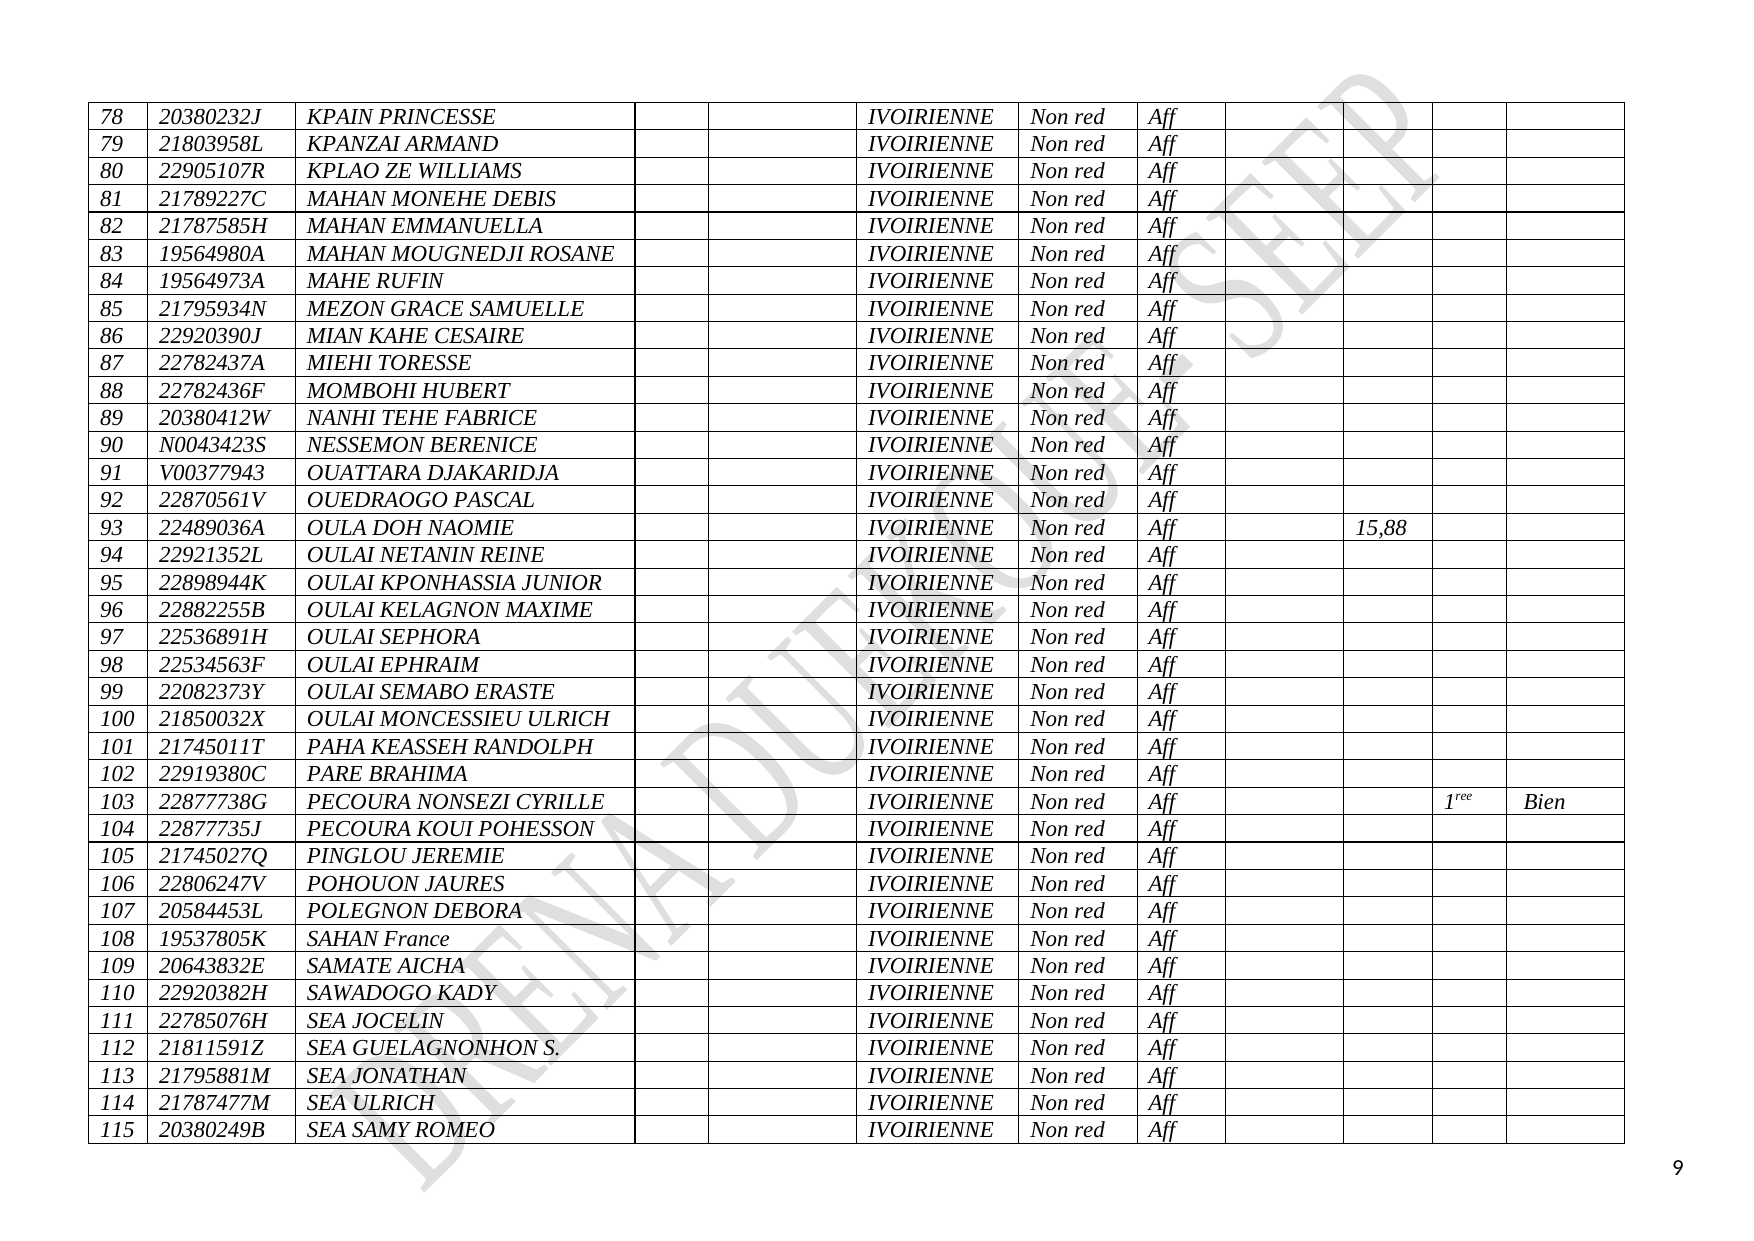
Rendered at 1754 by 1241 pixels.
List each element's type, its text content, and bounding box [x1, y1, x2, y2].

table_cell IVOIRIENNE [857, 158, 1018, 184]
table_cell [1507, 185, 1624, 211]
table_cell [1507, 952, 1624, 978]
table_cell IVOIRIENNE [857, 733, 1018, 759]
table_cell [1433, 706, 1506, 732]
table_cell Non red [1019, 1034, 1137, 1061]
table_cell Aff [1138, 706, 1225, 732]
table_cell 99 [89, 678, 147, 704]
table_cell IVOIRIENNE [857, 760, 1018, 787]
table_cell [1226, 925, 1343, 951]
table_cell [1344, 349, 1432, 376]
table_cell [636, 980, 708, 1006]
table_cell 88 [89, 377, 147, 403]
table_cell MAHAN EMMANUELLA [296, 213, 634, 239]
table_cell 80 [89, 158, 147, 184]
table_cell [636, 788, 708, 814]
table_cell [709, 843, 856, 869]
table_cell [1433, 651, 1506, 677]
table_cell [1226, 432, 1343, 458]
table_cell [1433, 130, 1506, 157]
table_cell [636, 459, 708, 485]
table_cell Aff [1138, 952, 1225, 978]
table_cell 22905107R [148, 158, 295, 184]
table_cell OULAI NETANIN REINE [296, 541, 634, 567]
table_cell IVOIRIENNE [857, 569, 1018, 595]
table_cell OUATTARA DJAKARIDJA [296, 459, 634, 485]
table_cell [1433, 870, 1506, 896]
table_cell MOMBOHI HUBERT [296, 377, 634, 403]
table_cell 20643832E [148, 952, 295, 978]
table_cell [1226, 623, 1343, 650]
table_cell PAHA KEASSEH RANDOLPH [296, 733, 634, 759]
table_cell [1507, 678, 1624, 704]
table_cell [709, 623, 856, 650]
table_cell [1344, 843, 1432, 869]
table_cell Aff [1138, 596, 1225, 622]
table_cell Non red [1019, 815, 1137, 841]
table_cell Aff [1138, 925, 1225, 951]
table_cell [1226, 514, 1343, 540]
table_cell [636, 651, 708, 677]
table_cell [1507, 733, 1624, 759]
table_cell 105 [89, 843, 147, 869]
table_cell [1507, 514, 1624, 540]
table_cell 22920390J [148, 322, 295, 348]
table_cell Aff [1138, 322, 1225, 348]
table_cell 102 [89, 760, 147, 787]
table_cell Non red [1019, 185, 1137, 211]
table_cell 20380412W [148, 404, 295, 431]
table_cell Non red [1019, 486, 1137, 513]
table_cell [1344, 651, 1432, 677]
table_cell [1507, 486, 1624, 513]
table_cell 108 [89, 925, 147, 951]
table_cell 111 [89, 1007, 147, 1033]
table_cell [1344, 596, 1432, 622]
table_cell [1433, 103, 1506, 129]
table_cell 21803958L [148, 130, 295, 157]
table_cell [709, 322, 856, 348]
table_cell 20380232J [148, 103, 295, 129]
table_cell 89 [89, 404, 147, 431]
table_cell [1344, 760, 1432, 787]
table_cell POHOUON JAURES [296, 870, 634, 896]
table_cell Non red [1019, 925, 1137, 951]
table_cell [1226, 569, 1343, 595]
table_cell [1507, 213, 1624, 239]
table_cell [1226, 1116, 1343, 1143]
table_cell [636, 1034, 708, 1061]
table_cell Non red [1019, 980, 1137, 1006]
table_cell 21795934N [148, 295, 295, 321]
table_cell [1507, 596, 1624, 622]
table_cell N0043423S [148, 432, 295, 458]
table_cell [1433, 1034, 1506, 1061]
table_cell IVOIRIENNE [857, 349, 1018, 376]
table_cell [1433, 623, 1506, 650]
table_cell [636, 623, 708, 650]
table_cell POLEGNON DEBORA [296, 897, 634, 924]
table_cell 22877738G [148, 788, 295, 814]
table_cell IVOIRIENNE [857, 1062, 1018, 1088]
table_cell [636, 897, 708, 924]
table_cell IVOIRIENNE [857, 952, 1018, 978]
table_cell [1226, 240, 1343, 266]
table_cell 82 [89, 213, 147, 239]
table_cell [1433, 843, 1506, 869]
table_cell Non red [1019, 432, 1137, 458]
table_cell OULAI SEPHORA [296, 623, 634, 650]
table_cell [1507, 1034, 1624, 1061]
table_cell [1344, 130, 1432, 157]
table_cell IVOIRIENNE [857, 897, 1018, 924]
table_cell [1433, 760, 1506, 787]
table_cell [1344, 980, 1432, 1006]
table_cell IVOIRIENNE [857, 267, 1018, 293]
table_cell [709, 952, 856, 978]
table_cell Non red [1019, 267, 1137, 293]
table_cell PINGLOU JEREMIE [296, 843, 634, 869]
table_cell Aff [1138, 651, 1225, 677]
table_cell Aff [1138, 240, 1225, 266]
table_cell IVOIRIENNE [857, 843, 1018, 869]
table_cell Aff [1138, 404, 1225, 431]
table_cell [709, 432, 856, 458]
table_cell [1226, 213, 1343, 239]
table_cell Non red [1019, 240, 1137, 266]
table_cell [1433, 349, 1506, 376]
table_cell Non red [1019, 623, 1137, 650]
table_cell [1226, 815, 1343, 841]
table_cell Aff [1138, 130, 1225, 157]
table_cell 87 [89, 349, 147, 376]
table_cell IVOIRIENNE [857, 459, 1018, 485]
table_cell 104 [89, 815, 147, 841]
table_cell 114 [89, 1089, 147, 1115]
table_cell IVOIRIENNE [857, 1089, 1018, 1115]
table_cell Aff [1138, 213, 1225, 239]
table_cell SEA ULRICH [296, 1089, 634, 1115]
table_cell [709, 295, 856, 321]
table_cell 22806247V [148, 870, 295, 896]
table_cell Non red [1019, 678, 1137, 704]
table_cell Aff [1138, 541, 1225, 567]
table_cell [1226, 295, 1343, 321]
table_cell [1507, 267, 1624, 293]
table_cell [636, 815, 708, 841]
table_cell IVOIRIENNE [857, 788, 1018, 814]
table_cell [1344, 541, 1432, 567]
table_cell [636, 267, 708, 293]
table_cell 101 [89, 733, 147, 759]
table_cell 19564980A [148, 240, 295, 266]
table_cell Non red [1019, 322, 1137, 348]
table_cell 110 [89, 980, 147, 1006]
table_cell [1226, 486, 1343, 513]
table_cell IVOIRIENNE [857, 130, 1018, 157]
table_cell SEA SAMY ROMEO [296, 1116, 634, 1143]
table_cell Aff [1138, 1062, 1225, 1088]
table_cell [1226, 870, 1343, 896]
table_cell IVOIRIENNE [857, 240, 1018, 266]
table_cell [1433, 295, 1506, 321]
table_cell [709, 267, 856, 293]
table_cell Non red [1019, 130, 1137, 157]
table_cell [1226, 596, 1343, 622]
table_cell [709, 1034, 856, 1061]
table_cell SEA JOCELIN [296, 1007, 634, 1033]
table_cell 21811591Z [148, 1034, 295, 1061]
table_cell [1507, 130, 1624, 157]
table_cell [1344, 267, 1432, 293]
table_cell Non red [1019, 1007, 1137, 1033]
table_cell 19564973A [148, 267, 295, 293]
table_cell MIEHI TORESSE [296, 349, 634, 376]
table_cell [1507, 158, 1624, 184]
table_cell [636, 1062, 708, 1088]
table_cell [1433, 541, 1506, 567]
table_cell Non red [1019, 349, 1137, 376]
table_cell Non red [1019, 1116, 1137, 1143]
table_cell [1433, 185, 1506, 211]
table_cell Aff [1138, 1116, 1225, 1143]
table_cell [709, 486, 856, 513]
table_cell [1226, 733, 1343, 759]
table_cell [709, 980, 856, 1006]
table_cell OULAI EPHRAIM [296, 651, 634, 677]
table_cell [636, 541, 708, 567]
table_cell [636, 486, 708, 513]
table_cell Non red [1019, 295, 1137, 321]
table_cell Aff [1138, 349, 1225, 376]
table_cell [1226, 130, 1343, 157]
table_cell [1226, 459, 1343, 485]
table_cell KPLAO ZE WILLIAMS [296, 158, 634, 184]
table_cell [709, 213, 856, 239]
table_cell NESSEMON BERENICE [296, 432, 634, 458]
table_cell [1433, 569, 1506, 595]
table_cell Non red [1019, 404, 1137, 431]
table_cell [1344, 925, 1432, 951]
table_cell IVOIRIENNE [857, 404, 1018, 431]
table_cell [1507, 404, 1624, 431]
table_cell 115 [89, 1116, 147, 1143]
table_cell [1507, 980, 1624, 1006]
table_cell [709, 678, 856, 704]
table_cell PECOURA NONSEZI CYRILLE [296, 788, 634, 814]
table_cell IVOIRIENNE [857, 1007, 1018, 1033]
table_cell 22782437A [148, 349, 295, 376]
table_cell [636, 322, 708, 348]
table_cell Aff [1138, 623, 1225, 650]
table_cell [1433, 158, 1506, 184]
table_cell MIAN KAHE CESAIRE [296, 322, 634, 348]
table_cell [1344, 870, 1432, 896]
table_cell [636, 349, 708, 376]
table_cell [636, 295, 708, 321]
table_cell 78 [89, 103, 147, 129]
table_cell Aff [1138, 897, 1225, 924]
table_cell 95 [89, 569, 147, 595]
table_cell [636, 952, 708, 978]
table_cell [636, 130, 708, 157]
table_cell OULAI KELAGNON MAXIME [296, 596, 634, 622]
table_cell [1344, 185, 1432, 211]
table_cell [1344, 158, 1432, 184]
table_cell Non red [1019, 377, 1137, 403]
table_cell [636, 103, 708, 129]
table_cell [709, 870, 856, 896]
table_cell Non red [1019, 733, 1137, 759]
table_cell MAHAN MONEHE DEBIS [296, 185, 634, 211]
table_cell [709, 733, 856, 759]
table_cell V00377943 [148, 459, 295, 485]
table_cell [636, 240, 708, 266]
table_cell 90 [89, 432, 147, 458]
table_cell KPANZAI ARMAND [296, 130, 634, 157]
table_cell [709, 651, 856, 677]
table_cell IVOIRIENNE [857, 213, 1018, 239]
table_cell [1344, 322, 1432, 348]
table_cell [1226, 404, 1343, 431]
table_cell [1344, 1089, 1432, 1115]
table_cell Aff [1138, 377, 1225, 403]
table_cell Non red [1019, 952, 1137, 978]
table_cell Aff [1138, 432, 1225, 458]
table_cell OULAI KPONHASSIA JUNIOR [296, 569, 634, 595]
table_cell [1226, 103, 1343, 129]
table_cell [709, 349, 856, 376]
table_cell [1226, 1089, 1343, 1115]
table_cell IVOIRIENNE [857, 623, 1018, 650]
table_cell [1226, 1007, 1343, 1033]
table_cell 22536891H [148, 623, 295, 650]
table_cell [1226, 1062, 1343, 1088]
table_cell 112 [89, 1034, 147, 1061]
table_cell 22877735J [148, 815, 295, 841]
table_cell Aff [1138, 1089, 1225, 1115]
table_cell Aff [1138, 295, 1225, 321]
table_cell 21850032X [148, 706, 295, 732]
table_cell [1433, 432, 1506, 458]
table_cell [1433, 596, 1506, 622]
table_cell 21745011T [148, 733, 295, 759]
table_cell IVOIRIENNE [857, 596, 1018, 622]
table_cell [1433, 733, 1506, 759]
table_cell Non red [1019, 870, 1137, 896]
table_cell [1226, 760, 1343, 787]
table_cell [1433, 377, 1506, 403]
table_cell IVOIRIENNE [857, 432, 1018, 458]
table_cell [709, 1007, 856, 1033]
table_cell 81 [89, 185, 147, 211]
table_cell OUEDRAOGO PASCAL [296, 486, 634, 513]
table_cell [1507, 322, 1624, 348]
table_cell [636, 377, 708, 403]
table_cell [1226, 322, 1343, 348]
table_cell Aff [1138, 870, 1225, 896]
table_cell [1507, 103, 1624, 129]
table_cell [1344, 1007, 1432, 1033]
table_cell 21787477M [148, 1089, 295, 1115]
table_cell 92 [89, 486, 147, 513]
table_cell [1226, 843, 1343, 869]
table_cell [636, 1007, 708, 1033]
table_cell 103 [89, 788, 147, 814]
table_cell [1344, 733, 1432, 759]
table_cell [1344, 706, 1432, 732]
table_cell [1507, 815, 1624, 841]
table_cell 97 [89, 623, 147, 650]
table_cell [1433, 678, 1506, 704]
table_cell [1226, 897, 1343, 924]
table_cell Non red [1019, 843, 1137, 869]
table_cell [1433, 404, 1506, 431]
table_cell SAMATE AICHA [296, 952, 634, 978]
table_cell [1344, 377, 1432, 403]
table_cell [1344, 486, 1432, 513]
table_cell 109 [89, 952, 147, 978]
table_cell 22920382H [148, 980, 295, 1006]
table_cell 20584453L [148, 897, 295, 924]
table_cell [1344, 623, 1432, 650]
table_cell 85 [89, 295, 147, 321]
table_cell Non red [1019, 103, 1137, 129]
table_cell [1226, 377, 1343, 403]
table_cell Aff [1138, 486, 1225, 513]
table_cell [1433, 1089, 1506, 1115]
table_cell [1507, 1007, 1624, 1033]
table_cell [636, 870, 708, 896]
table_cell [1433, 486, 1506, 513]
table_cell [1344, 815, 1432, 841]
table_cell 1ree [1433, 788, 1506, 814]
table_cell [1433, 514, 1506, 540]
table_cell Aff [1138, 980, 1225, 1006]
table_cell [709, 706, 856, 732]
table_cell [636, 596, 708, 622]
table_cell 113 [89, 1062, 147, 1088]
table_cell [1507, 1116, 1624, 1143]
table_cell [1344, 240, 1432, 266]
table_cell [709, 925, 856, 951]
table_cell IVOIRIENNE [857, 486, 1018, 513]
table_cell [709, 1116, 856, 1143]
table_cell [1507, 925, 1624, 951]
table_cell [1507, 870, 1624, 896]
table_cell Aff [1138, 733, 1225, 759]
table_cell 22534563F [148, 651, 295, 677]
table_cell 15,88 [1344, 514, 1432, 540]
table_cell IVOIRIENNE [857, 815, 1018, 841]
table_cell SEA GUELAGNONHON S. [296, 1034, 634, 1061]
table_cell [1433, 952, 1506, 978]
table_cell IVOIRIENNE [857, 322, 1018, 348]
table_cell [1507, 623, 1624, 650]
table_cell [636, 569, 708, 595]
table_cell [709, 596, 856, 622]
table_cell MEZON GRACE SAMUELLE [296, 295, 634, 321]
table_cell IVOIRIENNE [857, 1116, 1018, 1143]
table_cell [1344, 213, 1432, 239]
table_cell Aff [1138, 569, 1225, 595]
table_cell Non red [1019, 706, 1137, 732]
table_cell Non red [1019, 541, 1137, 567]
table_cell Non red [1019, 651, 1137, 677]
table_cell Non red [1019, 788, 1137, 814]
table_cell [1433, 925, 1506, 951]
table_cell Aff [1138, 185, 1225, 211]
table_cell 22870561V [148, 486, 295, 513]
table_cell [709, 897, 856, 924]
table_cell [1344, 788, 1432, 814]
table_cell [636, 404, 708, 431]
table_cell [1507, 897, 1624, 924]
table_cell [709, 377, 856, 403]
table_cell Aff [1138, 459, 1225, 485]
table_cell [1226, 980, 1343, 1006]
table_cell MAHAN MOUGNEDJI ROSANE [296, 240, 634, 266]
table_cell [1507, 1089, 1624, 1115]
table_cell SAWADOGO KADY [296, 980, 634, 1006]
table_cell [709, 788, 856, 814]
table_cell IVOIRIENNE [857, 925, 1018, 951]
table_cell [1344, 404, 1432, 431]
table_cell [1433, 1062, 1506, 1088]
table_cell PECOURA KOUI POHESSON [296, 815, 634, 841]
table_cell 22082373Y [148, 678, 295, 704]
table_cell 93 [89, 514, 147, 540]
table_cell 79 [89, 130, 147, 157]
table_cell [1507, 295, 1624, 321]
table_cell Aff [1138, 788, 1225, 814]
table_cell SEA JONATHAN [296, 1062, 634, 1088]
table_cell IVOIRIENNE [857, 514, 1018, 540]
table_cell 21795881M [148, 1062, 295, 1088]
table_cell Non red [1019, 1062, 1137, 1088]
table_cell Aff [1138, 103, 1225, 129]
table_cell 22921352L [148, 541, 295, 567]
table_cell IVOIRIENNE [857, 651, 1018, 677]
table_cell [709, 569, 856, 595]
table_cell [1344, 1062, 1432, 1088]
table_cell 94 [89, 541, 147, 567]
table_cell 107 [89, 897, 147, 924]
table_cell 22898944K [148, 569, 295, 595]
table_cell [1507, 706, 1624, 732]
table_cell [1507, 432, 1624, 458]
table_cell [709, 459, 856, 485]
table_cell [1344, 295, 1432, 321]
table_cell 19537805K [148, 925, 295, 951]
table_cell IVOIRIENNE [857, 1034, 1018, 1061]
table_cell PARE BRAHIMA [296, 760, 634, 787]
table_cell Aff [1138, 815, 1225, 841]
table_cell [1433, 897, 1506, 924]
table_cell IVOIRIENNE [857, 678, 1018, 704]
table_cell MAHE RUFIN [296, 267, 634, 293]
table_cell [1507, 651, 1624, 677]
table_cell Aff [1138, 678, 1225, 704]
table_cell [709, 1062, 856, 1088]
table_cell Non red [1019, 760, 1137, 787]
table_cell [636, 213, 708, 239]
table_cell [1507, 349, 1624, 376]
table_cell 86 [89, 322, 147, 348]
table_cell Aff [1138, 1007, 1225, 1033]
table_cell 21787585H [148, 213, 295, 239]
table_cell NANHI TEHE FABRICE [296, 404, 634, 431]
table_cell IVOIRIENNE [857, 870, 1018, 896]
table_cell 91 [89, 459, 147, 485]
table_cell [1226, 267, 1343, 293]
table_cell Aff [1138, 760, 1225, 787]
table_cell IVOIRIENNE [857, 185, 1018, 211]
table_cell [636, 1116, 708, 1143]
table_cell [636, 760, 708, 787]
table_cell [1433, 980, 1506, 1006]
table_cell Non red [1019, 569, 1137, 595]
table_cell [709, 103, 856, 129]
table_cell [1433, 240, 1506, 266]
table_cell 98 [89, 651, 147, 677]
table_cell 84 [89, 267, 147, 293]
table_cell [1226, 651, 1343, 677]
table_cell [1226, 349, 1343, 376]
table_cell IVOIRIENNE [857, 295, 1018, 321]
table_cell [1226, 952, 1343, 978]
table_cell [1226, 678, 1343, 704]
table_cell [1507, 1062, 1624, 1088]
table_cell [709, 185, 856, 211]
table_cell [1226, 1034, 1343, 1061]
table_cell [1433, 322, 1506, 348]
table_cell [1507, 843, 1624, 869]
table_cell Non red [1019, 158, 1137, 184]
table_cell 21789227C [148, 185, 295, 211]
table_cell 21745027Q [148, 843, 295, 869]
table_cell IVOIRIENNE [857, 377, 1018, 403]
table_cell [709, 1089, 856, 1115]
table_cell 83 [89, 240, 147, 266]
table_cell 22785076H [148, 1007, 295, 1033]
table_cell [636, 514, 708, 540]
table_cell [1433, 267, 1506, 293]
table_cell [709, 158, 856, 184]
table_cell Aff [1138, 1034, 1225, 1061]
table_cell Non red [1019, 1089, 1137, 1115]
table_cell OULAI MONCESSIEU ULRICH [296, 706, 634, 732]
table_cell [636, 185, 708, 211]
table_cell [1344, 897, 1432, 924]
table_cell [636, 158, 708, 184]
table_cell [1507, 760, 1624, 787]
table_cell [709, 240, 856, 266]
table_cell Bien [1507, 788, 1624, 814]
table_cell [636, 925, 708, 951]
table_cell 96 [89, 596, 147, 622]
table_cell [1226, 706, 1343, 732]
table_cell [1344, 459, 1432, 485]
table_cell 20380249B [148, 1116, 295, 1143]
table_cell 100 [89, 706, 147, 732]
table_cell Aff [1138, 158, 1225, 184]
table_cell Non red [1019, 213, 1137, 239]
table_cell 22782436F [148, 377, 295, 403]
table_cell IVOIRIENNE [857, 706, 1018, 732]
table_cell [636, 432, 708, 458]
table_cell [1507, 377, 1624, 403]
table_cell [1226, 788, 1343, 814]
table_cell [1344, 569, 1432, 595]
table_cell [1433, 1007, 1506, 1033]
table_cell [636, 678, 708, 704]
table_cell Non red [1019, 897, 1137, 924]
table_cell IVOIRIENNE [857, 103, 1018, 129]
table_cell 22919380C [148, 760, 295, 787]
table_cell [1433, 815, 1506, 841]
table_cell [636, 706, 708, 732]
table_cell KPAIN PRINCESSE [296, 103, 634, 129]
table_cell [1507, 569, 1624, 595]
table_cell Non red [1019, 459, 1137, 485]
table_cell [1344, 678, 1432, 704]
table_cell [636, 1089, 708, 1115]
table_cell [636, 843, 708, 869]
table_cell OULA DOH NAOMIE [296, 514, 634, 540]
table_cell [1507, 459, 1624, 485]
table_cell [1507, 240, 1624, 266]
table_cell Aff [1138, 267, 1225, 293]
table_cell IVOIRIENNE [857, 541, 1018, 567]
table_cell [1433, 459, 1506, 485]
table_cell [709, 130, 856, 157]
table_cell OULAI SEMABO ERASTE [296, 678, 634, 704]
table_cell [1226, 185, 1343, 211]
table_cell 106 [89, 870, 147, 896]
table_cell [1433, 213, 1506, 239]
table_cell 22882255B [148, 596, 295, 622]
table_cell [709, 541, 856, 567]
table_cell 22489036A [148, 514, 295, 540]
table_cell [1344, 432, 1432, 458]
table_cell [1344, 1034, 1432, 1061]
table_cell Aff [1138, 843, 1225, 869]
table_cell SAHAN France [296, 925, 634, 951]
table_cell [1344, 103, 1432, 129]
table_cell [1226, 541, 1343, 567]
table_cell [709, 404, 856, 431]
table_cell [1344, 1116, 1432, 1143]
table_cell [709, 815, 856, 841]
table_cell [1226, 158, 1343, 184]
table_cell Non red [1019, 596, 1137, 622]
table_cell IVOIRIENNE [857, 980, 1018, 1006]
table_cell Aff [1138, 514, 1225, 540]
table_cell [709, 514, 856, 540]
table_cell [1433, 1116, 1506, 1143]
table_cell [1344, 952, 1432, 978]
table_cell [709, 760, 856, 787]
table_cell Non red [1019, 514, 1137, 540]
table_cell [1507, 541, 1624, 567]
table_cell [636, 733, 708, 759]
